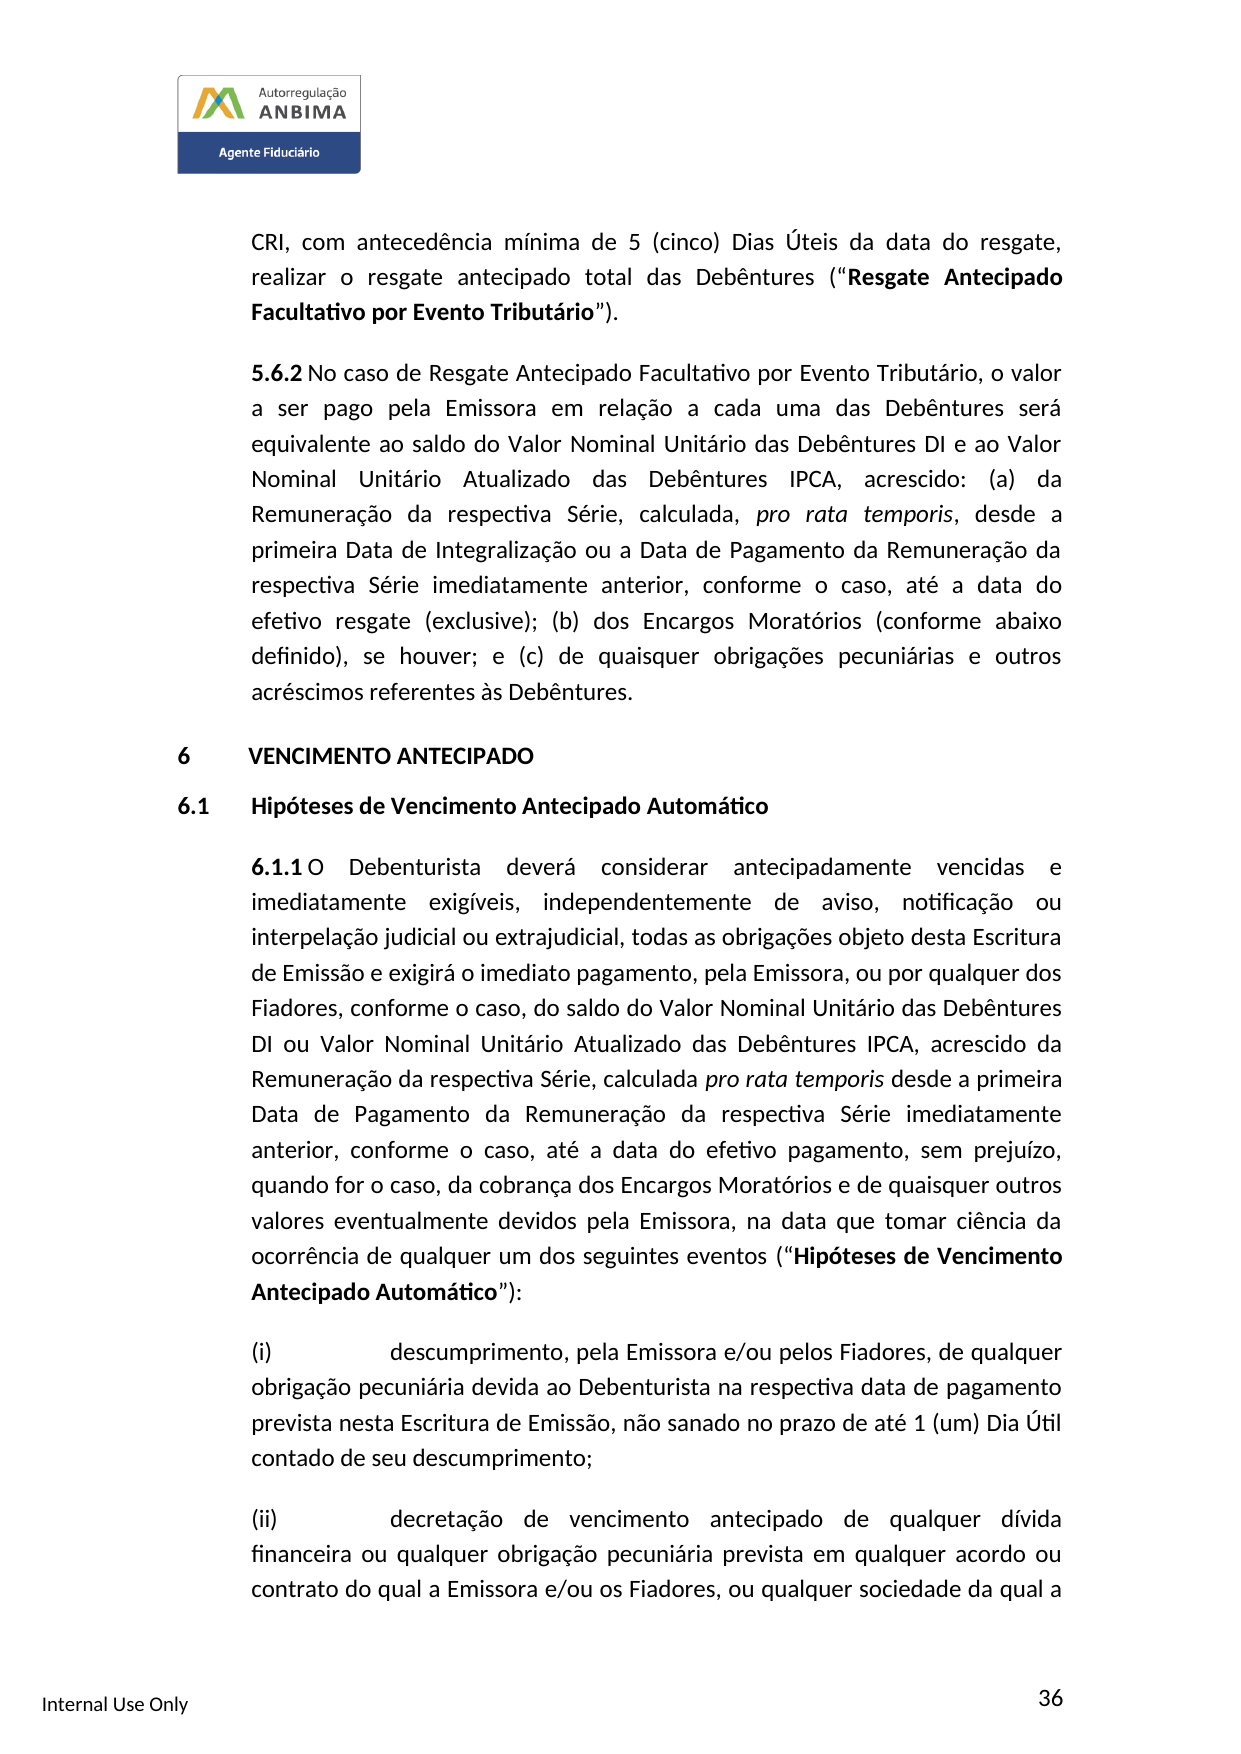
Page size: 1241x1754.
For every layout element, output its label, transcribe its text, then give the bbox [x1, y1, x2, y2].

list O Debenturista deverá considerar antecipadamente vencidas e imediatamente exigíveis, independentemente de aviso, notificação ou interpelação judicial ou extrajudicial, todas as obrigações objeto desta Escritura de Emissão e exigirá o imediato pagamento, pela Emissora, ou por qualquer dos Fiadores, conforme o caso, do saldo do Valor Nominal Unitário das Debêntures DI ou Valor Nominal Unitário Atualizado das Debêntures IPCA, acrescido da Remuneração da respectiva Série, calculada pro rata temporis desde a primeira Data de Pagamento da Remuneração da respectiva Série imediatamente anterior, conforme o caso, até a data do efetivo pagamento, sem prejuízo, quando for o caso, da cobrança dos Encargos Moratórios e de quaisquer outros valores eventualmente devidos pela Emissora, na data que tomar ciência da ocorrência de qualquer um dos seguintes eventos (“Hipóteses de Vencimento Antecipado Automático”): [251, 847, 1063, 1307]
list Hipóteses de Vencimento Antecipado Automático [177, 786, 1063, 822]
picture [177, 75, 361, 174]
list descumprimento, pela Emissora e/ou pelos Fiadores, de qualquer obrigação pecuniária devida ao Debenturista na respectiva data de pagamento prevista nesta Escritura de Emissão, não sanado no prazo de até 1 (um) Dia Útil contado de seu descumprimento; [251, 1332, 1063, 1474]
list VENCIMENTO ANTECIPADO [177, 736, 1063, 772]
list No caso de Resgate Antecipado Facultativo por Evento Tributário, o valor a ser pago pela Emissora em relação a cada uma das Debêntures será equivalente ao saldo do Valor Nominal Unitário das Debêntures DI e ao Valor Nominal Unitário Atualizado das Debêntures IPCA, acrescido: (a) da Remuneração da respectiva Série, calculada, pro rata temporis, desde a primeira Data de Integralização ou a Data de Pagamento da Remuneração da respectiva Série imediatamente anterior, conforme o caso, até a data do efetivo resgate (exclusive); (b) dos Encargos Moratórios (conforme abaixo definido), se houver; e (c) de quaisquer obrigações pecuniárias e outros acréscimos referentes às Debêntures. [251, 353, 1063, 707]
